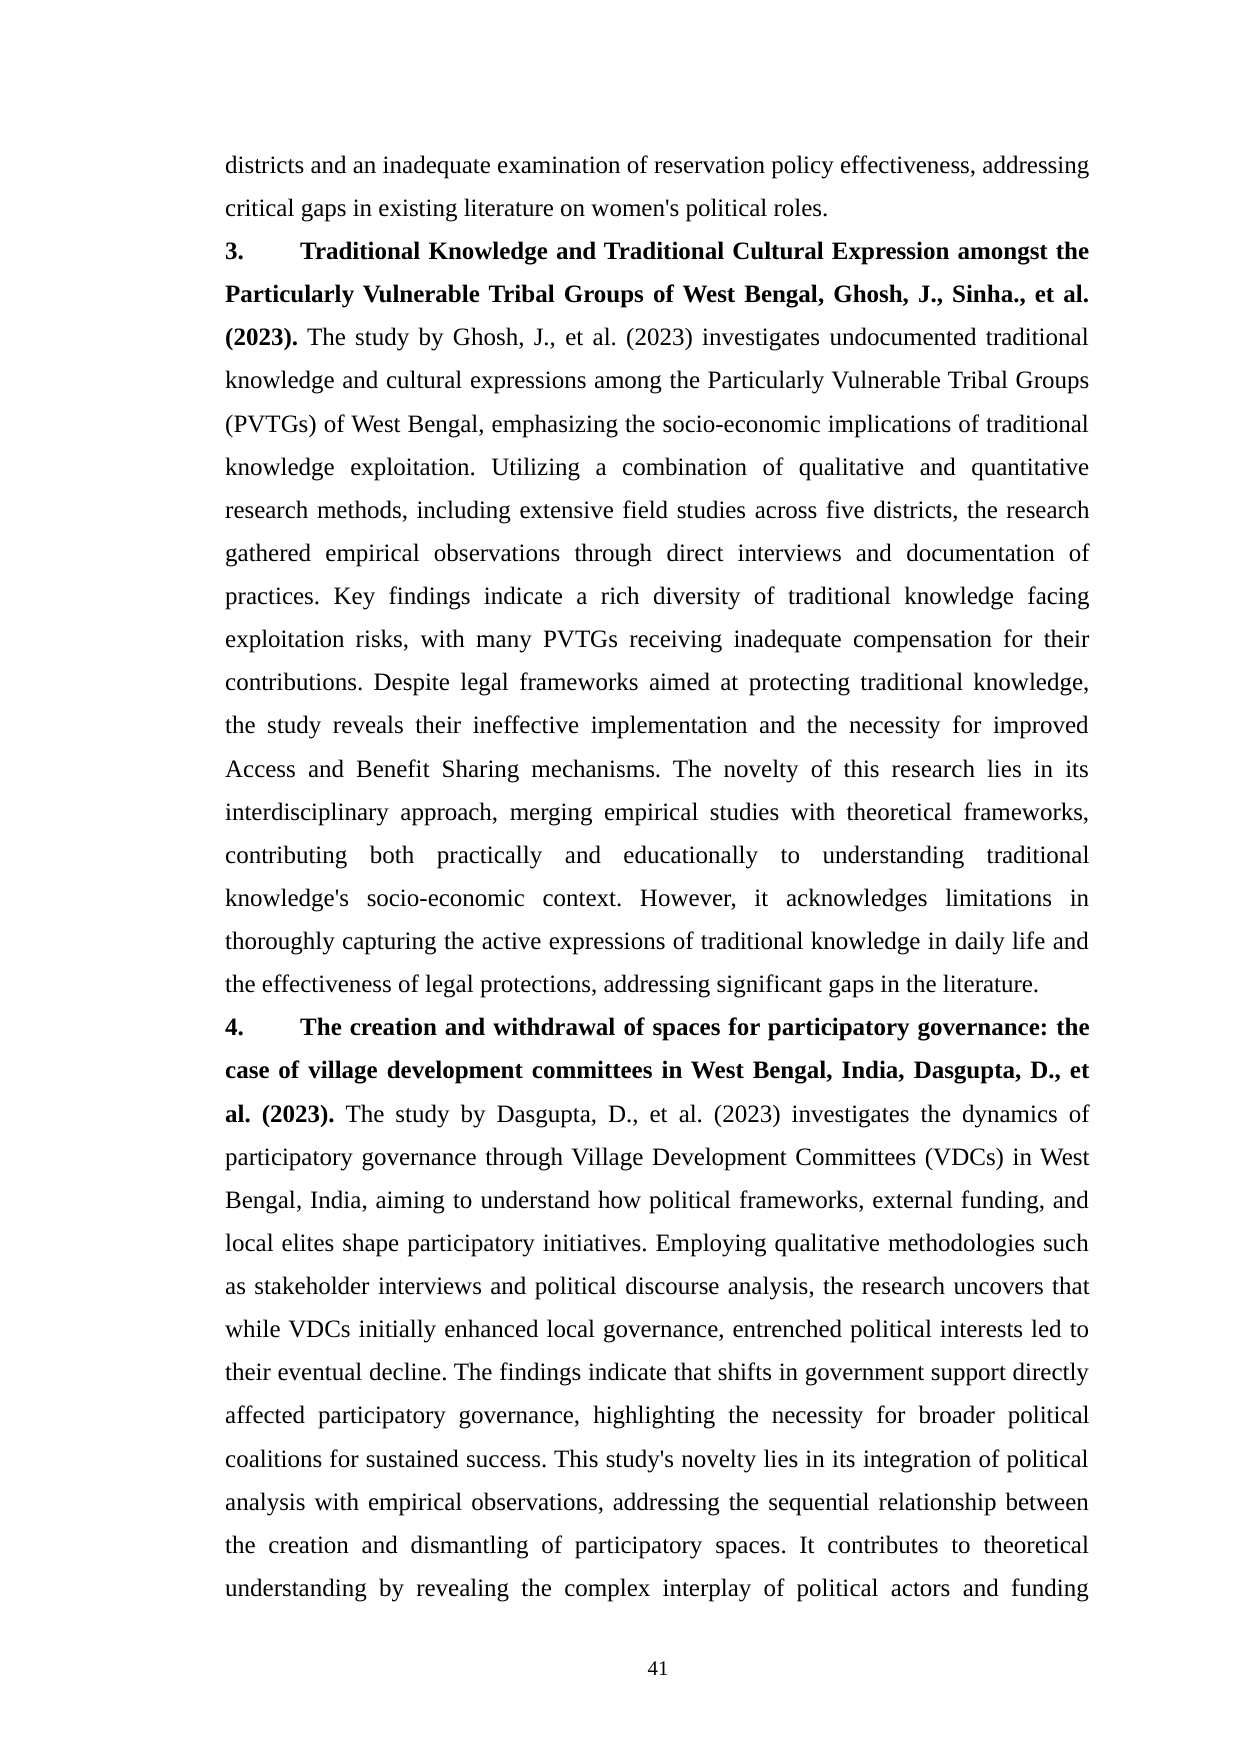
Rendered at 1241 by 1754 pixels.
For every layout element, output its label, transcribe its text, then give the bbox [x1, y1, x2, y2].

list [225, 1012, 1090, 1602]
list Traditional Knowledge and Traditional Cultural Expression amongst the Particularly Vulnerable Tribal Groups of West Bengal, Ghosh, J., Sinha., et al. (2023). The study by Ghosh, J., et al. (2023) investigates undocumented traditional knowledge and cultural expressions among the Particularly Vulnerable Tribal Groups (PVTGs) of West Bengal, emphasizing the socio-economic implications of traditional knowledge exploitation. Utilizing a combination of qualitative and quantitative research methods, including extensive field studies across five districts, the research gathered empirical observations through direct interviews and documentation of practices. Key findings indicate a rich diversity of traditional knowledge facing exploitation risks, with many PVTGs receiving inadequate compensation for their contributions. Despite legal frameworks aimed at protecting traditional knowledge, the study reveals their ineffective implementation and the necessity for improved Access and Benefit Sharing mechanisms. The novelty of this research lies in its interdisciplinary approach, merging empirical studies with theoretical frameworks, contributing both practically and educationally to understanding traditional knowledge's socio-economic context. However, it acknowledges limitations in thoroughly capturing the active expressions of traditional knowledge in daily life and the effectiveness of legal protections, addressing significant gaps in the literature. [225, 236, 1090, 998]
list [225, 150, 1090, 222]
